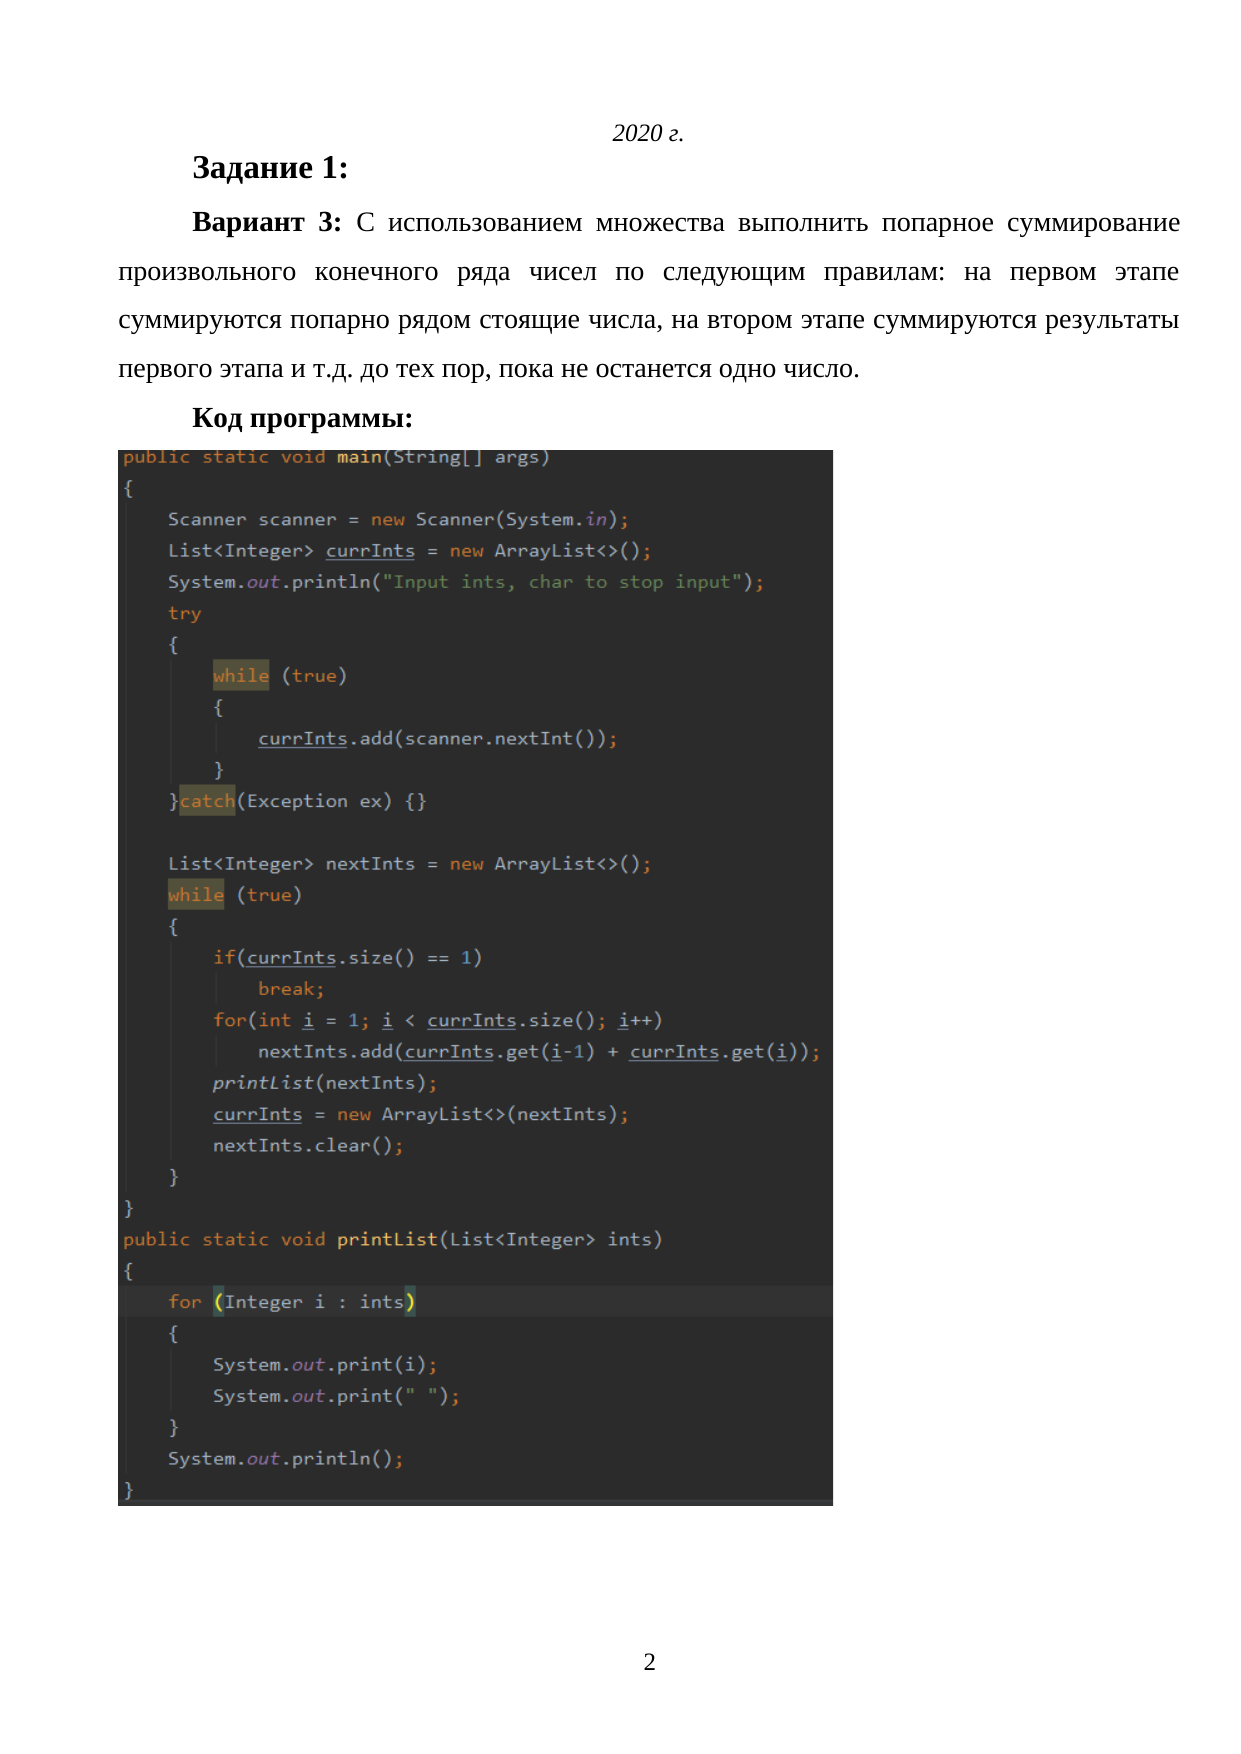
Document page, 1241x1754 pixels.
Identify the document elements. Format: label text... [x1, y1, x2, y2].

text Вариант 3: С использованием множества выполнить попарное суммирование произвольного конечного ряда чисел по следующим правилам: на первом этапе суммируются попарно рядом стоящие числа, на втором этапе суммируются результаты первого этапа и т.д. до тех пор, пока не останется одно число. [118, 204, 1181, 383]
picture [118, 450, 834, 1506]
text 2020 г. [118, 118, 1181, 147]
text Задание 1: [118, 147, 1181, 185]
text Код программы: [118, 400, 1181, 433]
